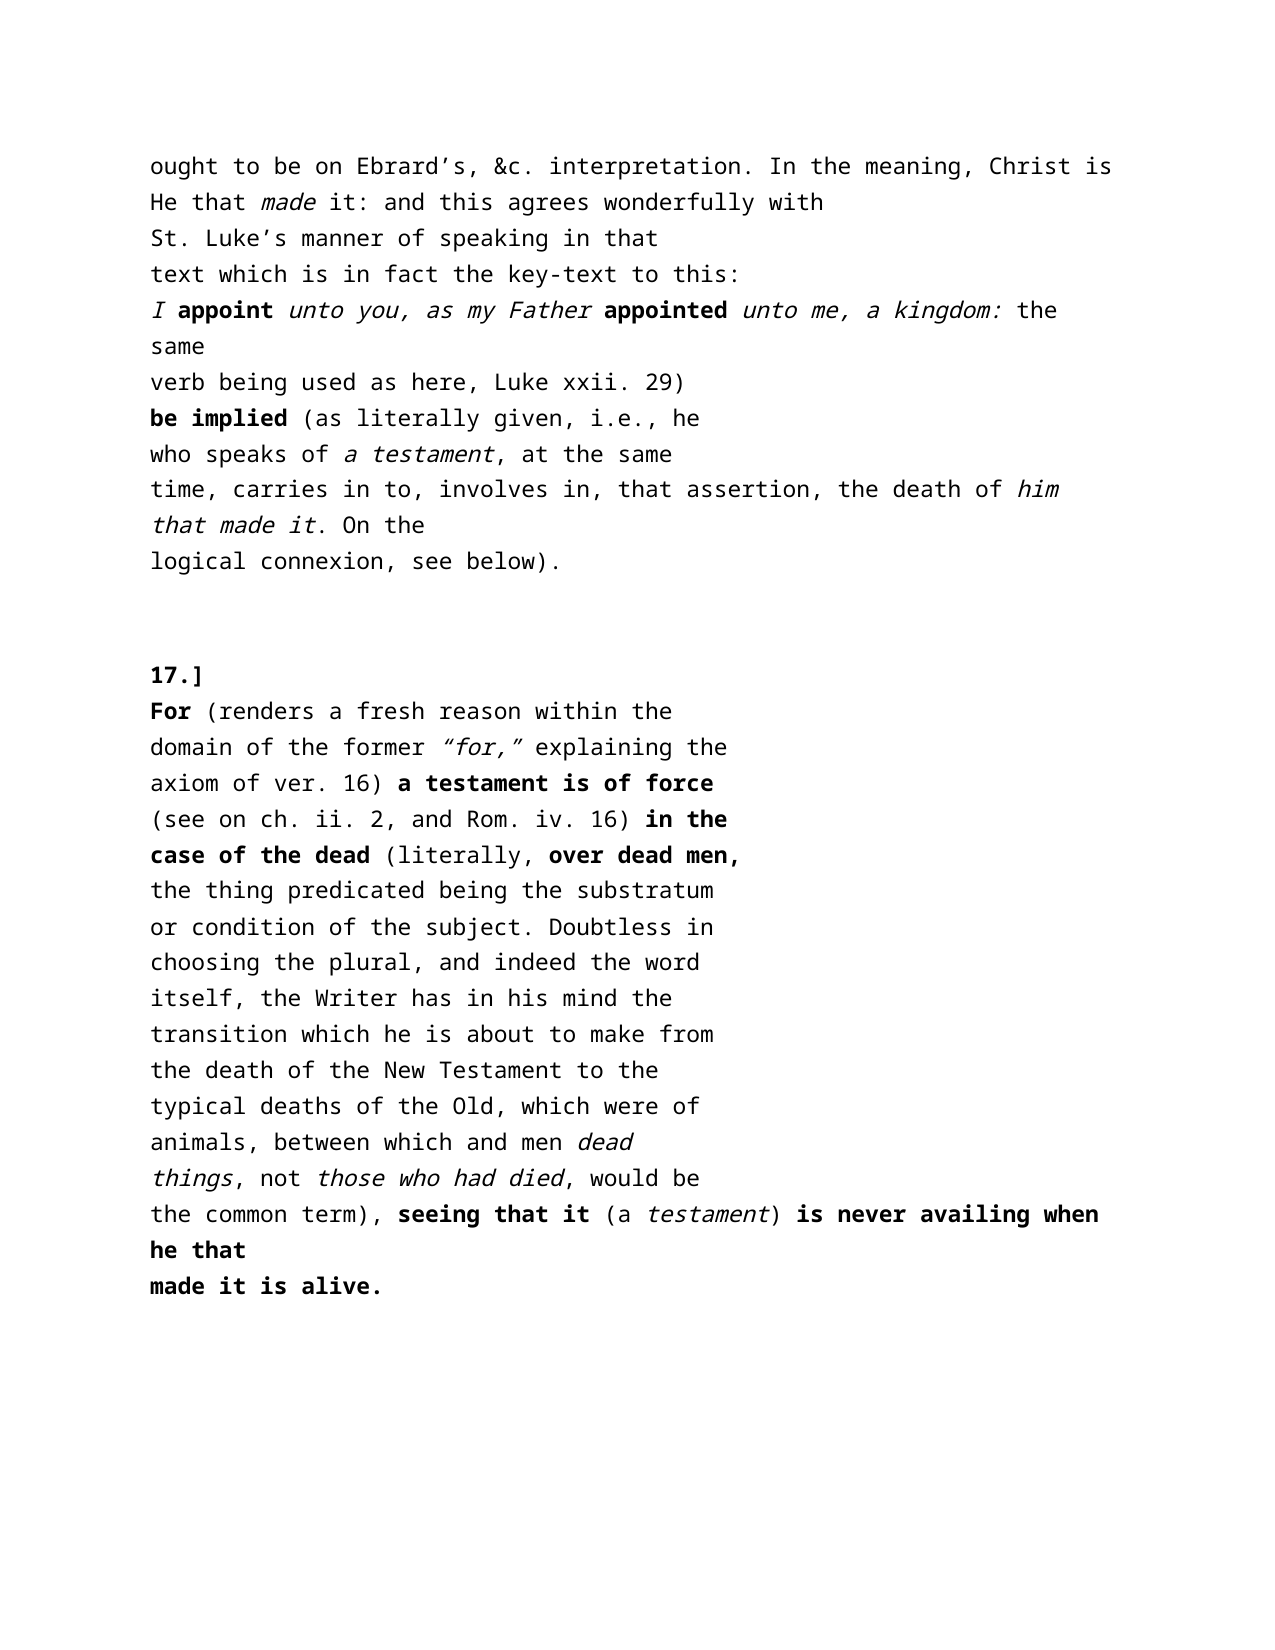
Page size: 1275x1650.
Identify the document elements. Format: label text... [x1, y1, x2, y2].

text ought to be on Ebrard’s, &c. interpretation. In the meaning, Christ is He that made it: and this agrees wonderfully with St. Luke’s manner of speaking in that text which is in fact the key-text to this: I appoint unto you, as my Father appointed unto me, a kingdom: the same verb being used as here, Luke xxii. 29) be implied (as literally given, i.e., he who speaks of a testament, at the same time, carries in to, involves in, that assertion, the death of him that made it. On the logical connexion, see below). [150, 150, 1125, 577]
text 17.] For (renders a fresh reason within the domain of the former “for,” explaining the axiom of ver. 16) a testament is of force (see on ch. ii. 2, and Rom. iv. 16) in the case of the dead (literally, over dead men, the thing predicated being the substratum or condition of the subject. Doubtless in choosing the plural, and indeed the word itself, the Writer has in his mind the transition which he is about to make from the death of the New Testament to the typical deaths of the Old, which were of animals, between which and men dead things, not those who had died, would be the common term), seeing that it (a testament) is never availing when he that made it is alive. [150, 659, 1125, 1301]
